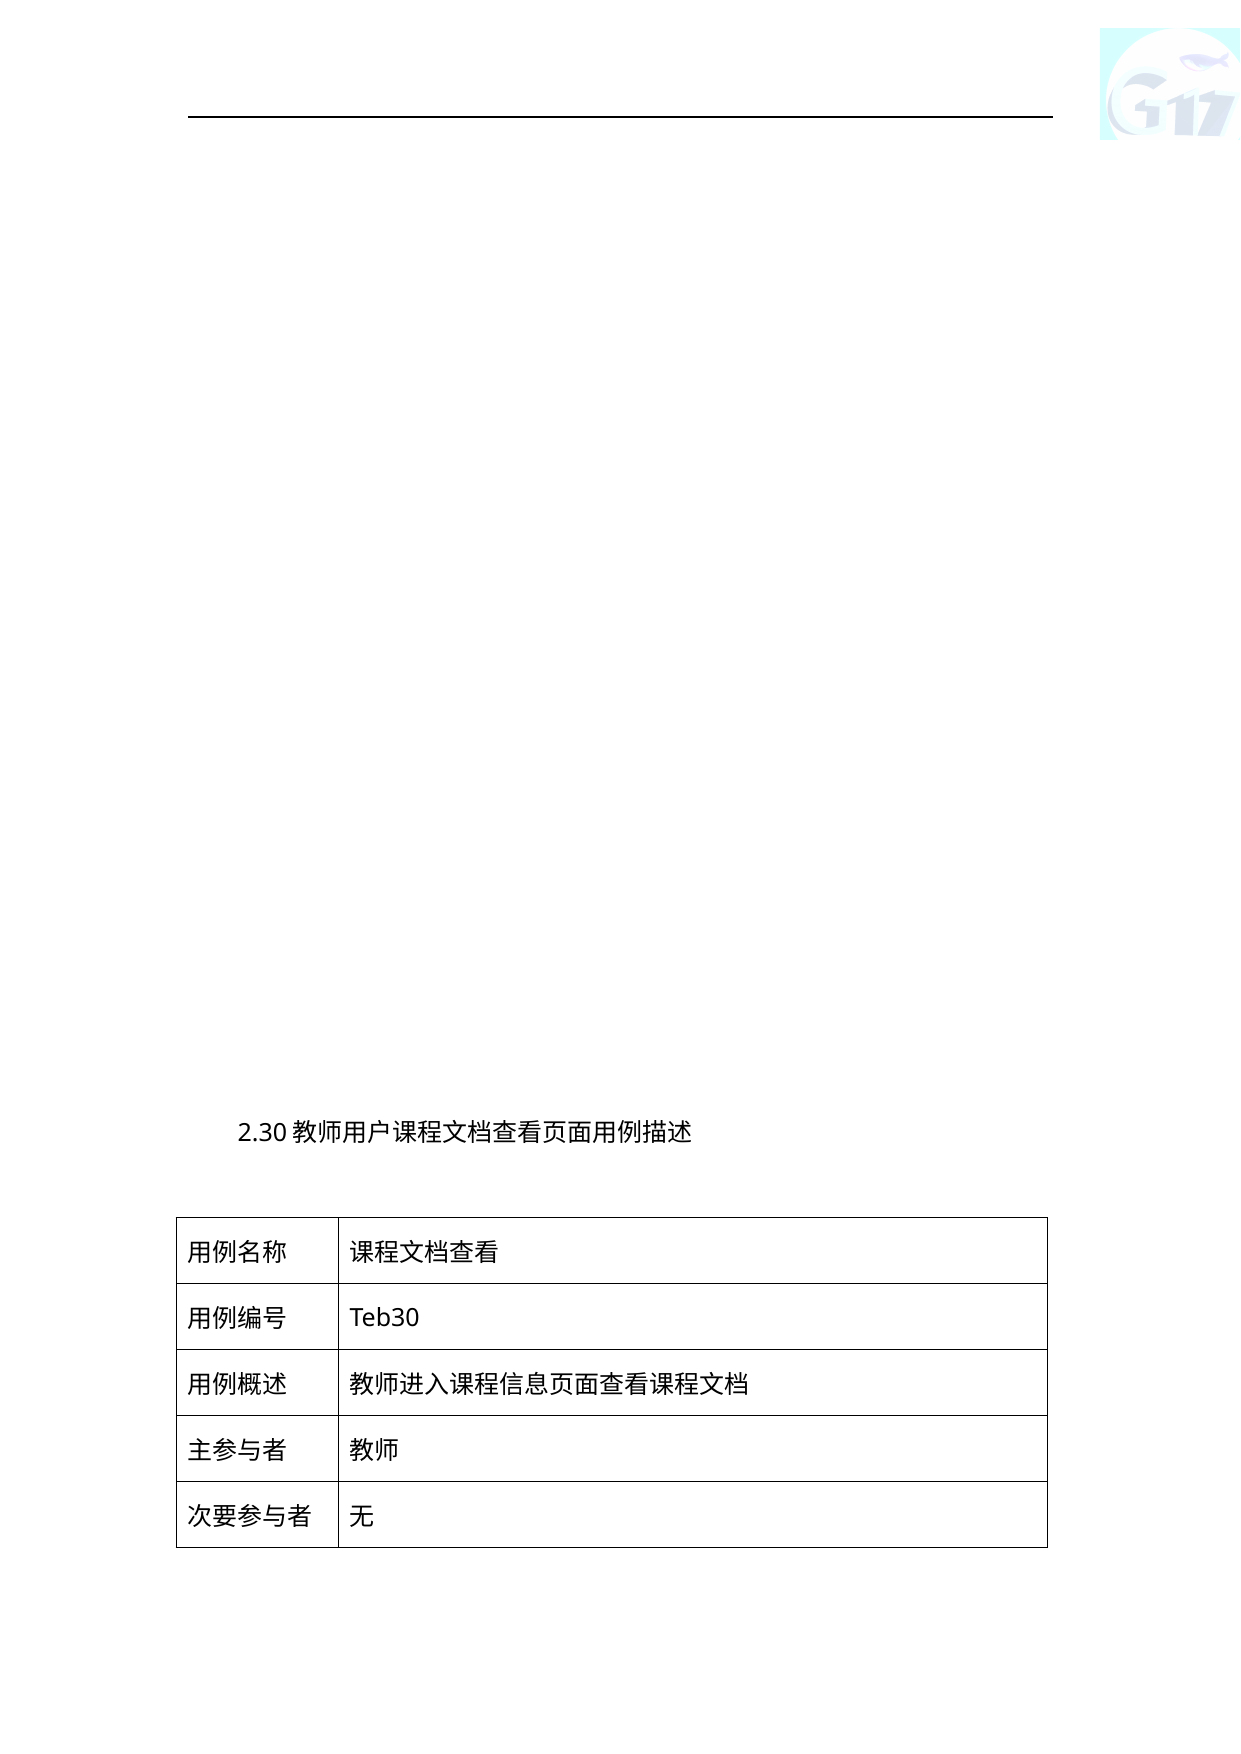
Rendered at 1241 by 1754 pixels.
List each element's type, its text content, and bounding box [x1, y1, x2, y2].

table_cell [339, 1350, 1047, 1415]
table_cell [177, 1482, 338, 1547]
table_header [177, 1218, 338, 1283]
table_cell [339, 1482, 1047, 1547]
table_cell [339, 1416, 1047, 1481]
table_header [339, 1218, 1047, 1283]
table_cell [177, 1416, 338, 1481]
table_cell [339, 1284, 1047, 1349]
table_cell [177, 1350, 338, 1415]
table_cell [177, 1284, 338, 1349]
subtitle 2.30教师用户课程文档查看页面用例描述 [187, 1098, 1053, 1163]
